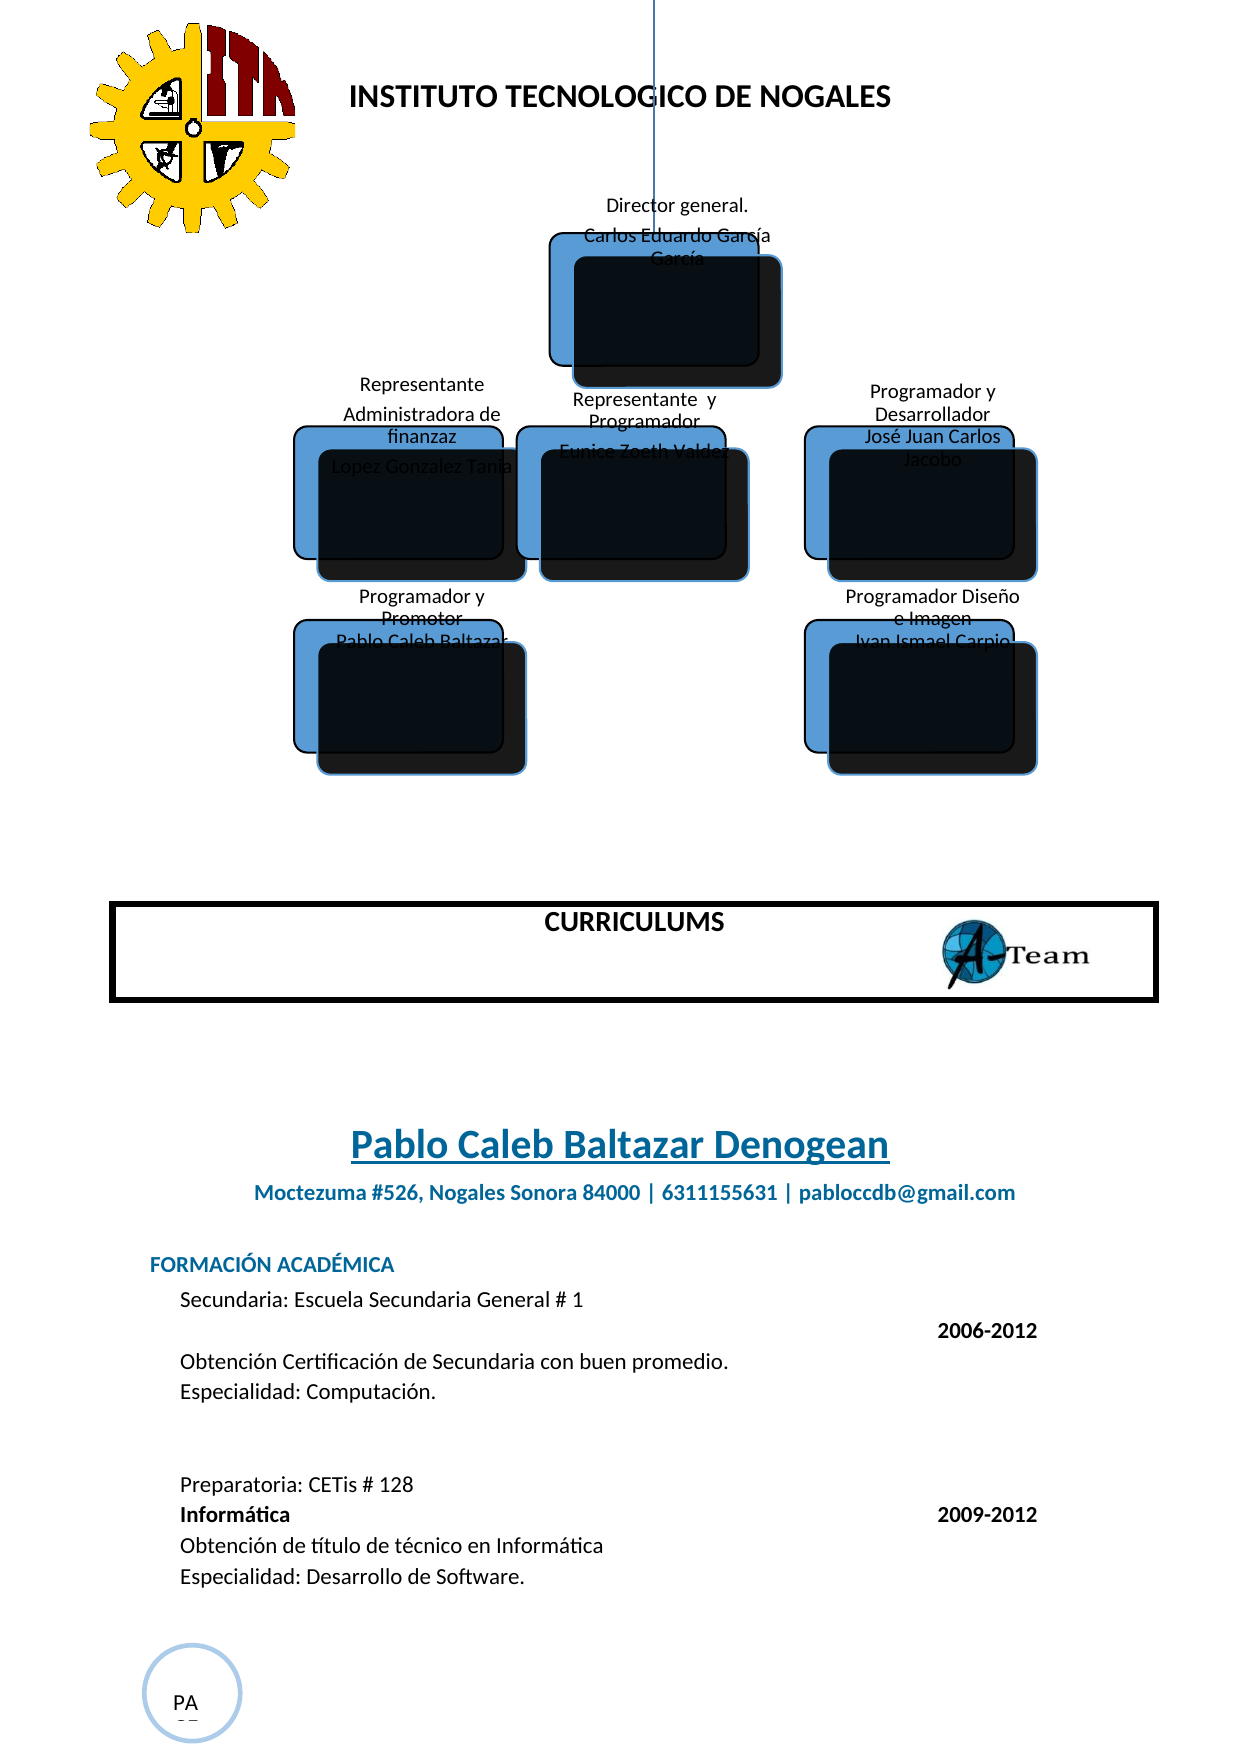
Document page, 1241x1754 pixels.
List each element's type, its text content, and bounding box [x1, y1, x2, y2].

text Pablo Caleb Baltazar Denogean [150, 1118, 1090, 1169]
text Especialidad: Computación. [180, 1377, 1090, 1406]
text Informática 2009-2012 [180, 1500, 1090, 1528]
text Especialidad: Desarrollo de Software. [180, 1562, 1090, 1590]
picture [941, 918, 1091, 990]
text 2006-2012 [150, 1316, 1090, 1344]
text Obtención de título de técnico en Informática [180, 1531, 1090, 1559]
text FORMACIÓN ACADÉMICA [150, 1250, 1090, 1278]
text Moctezuma #526, Nogales Sonora 84000 | 6311155631 | pabloccdb@gmail.com [180, 1178, 1090, 1206]
text Preparatoria: CETis # 128 [180, 1470, 1090, 1498]
text Secundaria: Escuela Secundaria General # 1 [180, 1285, 1090, 1313]
text Obtención Certificación de Secundaria con buen promedio. [180, 1347, 1090, 1375]
picture [89, 23, 295, 233]
